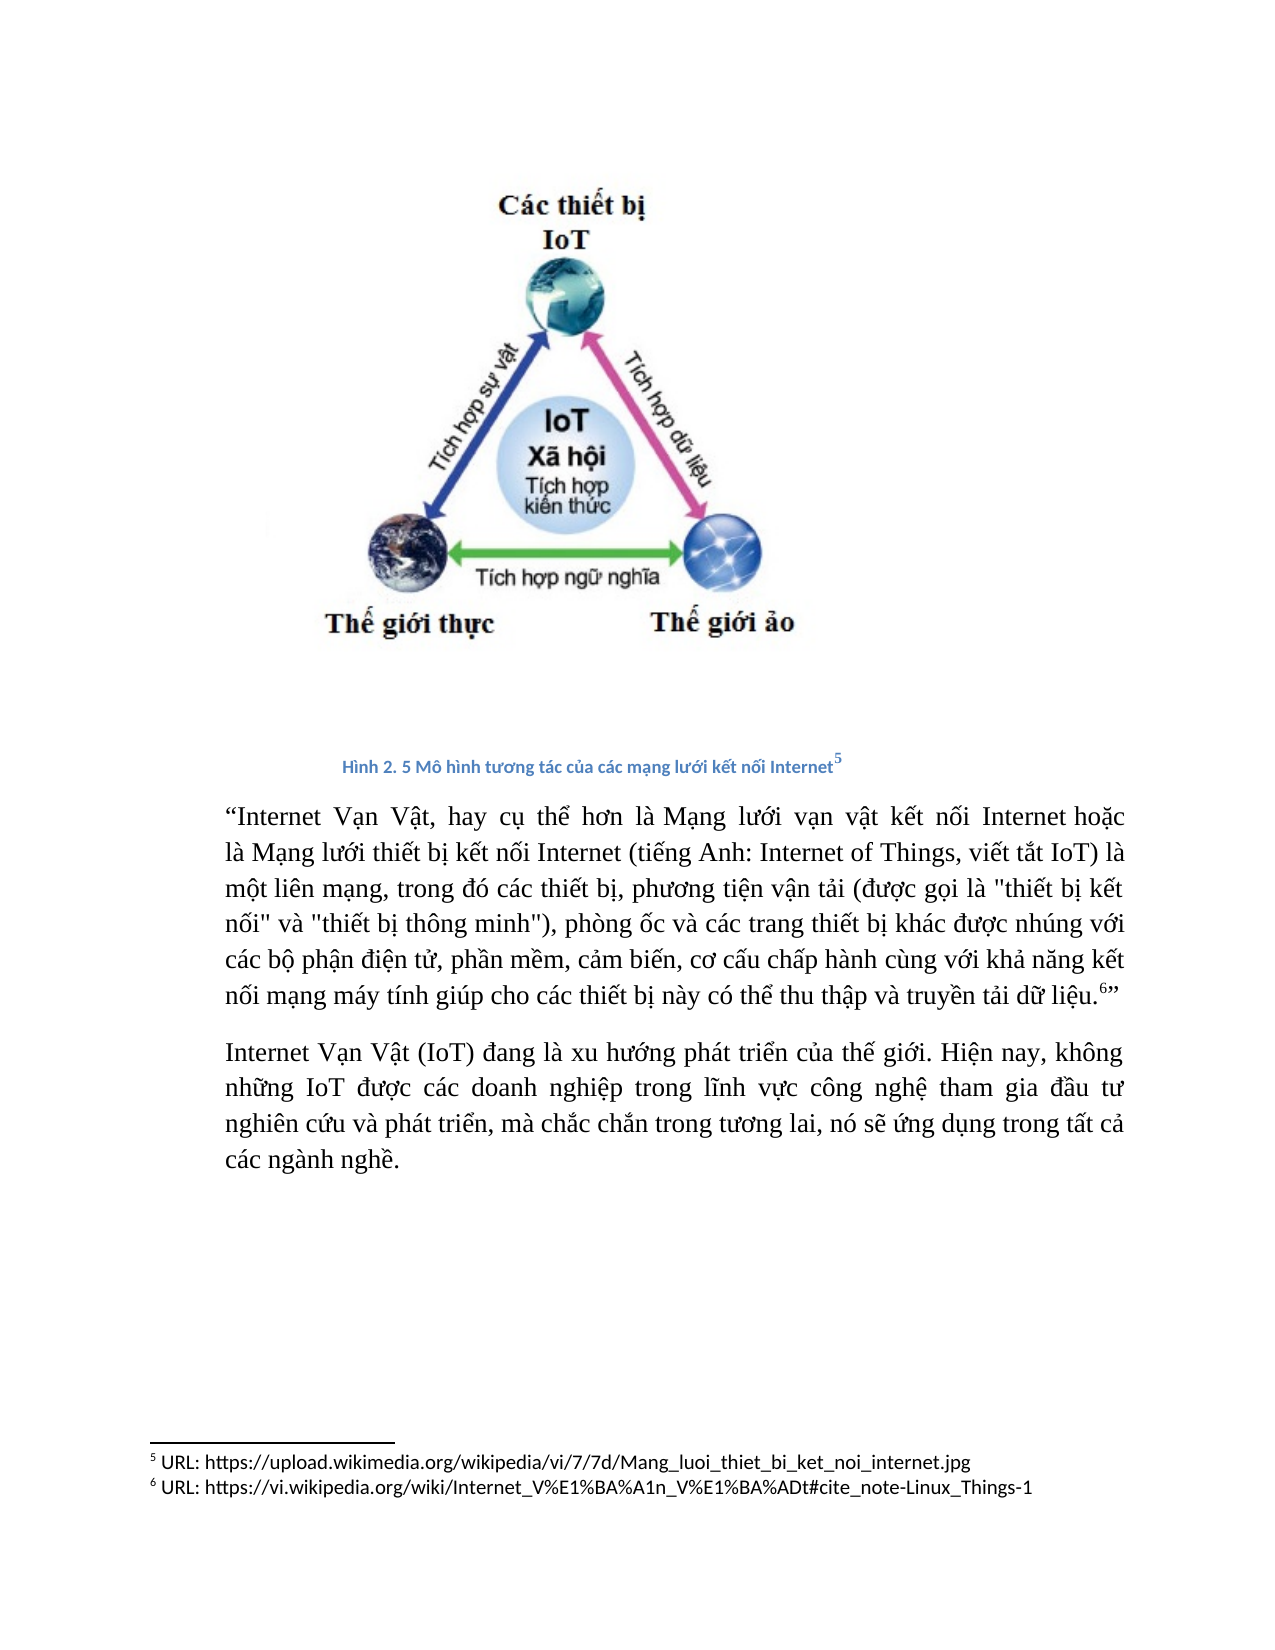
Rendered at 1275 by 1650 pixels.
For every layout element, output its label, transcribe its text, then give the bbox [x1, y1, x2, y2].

text Hình 2. 5 Mô hình tương tác của các mạng lưới kết nối Internet [342, 748, 1125, 779]
text “Internet Vạn Vật, hay cụ thể hơn là Mạng lưới vạn vật kết nối Internet hoặc là Mạng lưới thiết bị kết nối Internet (tiếng Anh: Internet of Things, viết tắt IoT) là một liên mạng, trong đó các thiết bị, phương tiện vận tải (được gọi là "thiết bị kết nối" và "thiết bị thông minh"), phòng ốc và các trang thiết bị khác được nhúng với các bộ phận điện tử, phần mềm, cảm biến, cơ cấu chấp hành cùng với khả năng kết nối mạng máy tính giúp cho các thiết bị này có thể thu thập và truyền tải dữ liệu.” [225, 800, 1125, 1010]
text Internet Vạn Vật (IoT) đang là xu hướng phát triển của thế giới. Hiện nay, không những IoT được các doanh nghiệp trong lĩnh vực công nghệ tham gia đầu tư nghiên cứu và phát triển, mà chắc chắn trong tương lai, nó sẽ ứng dụng trong tất cả các ngành nghề. [225, 1036, 1125, 1174]
picture [265, 150, 861, 724]
